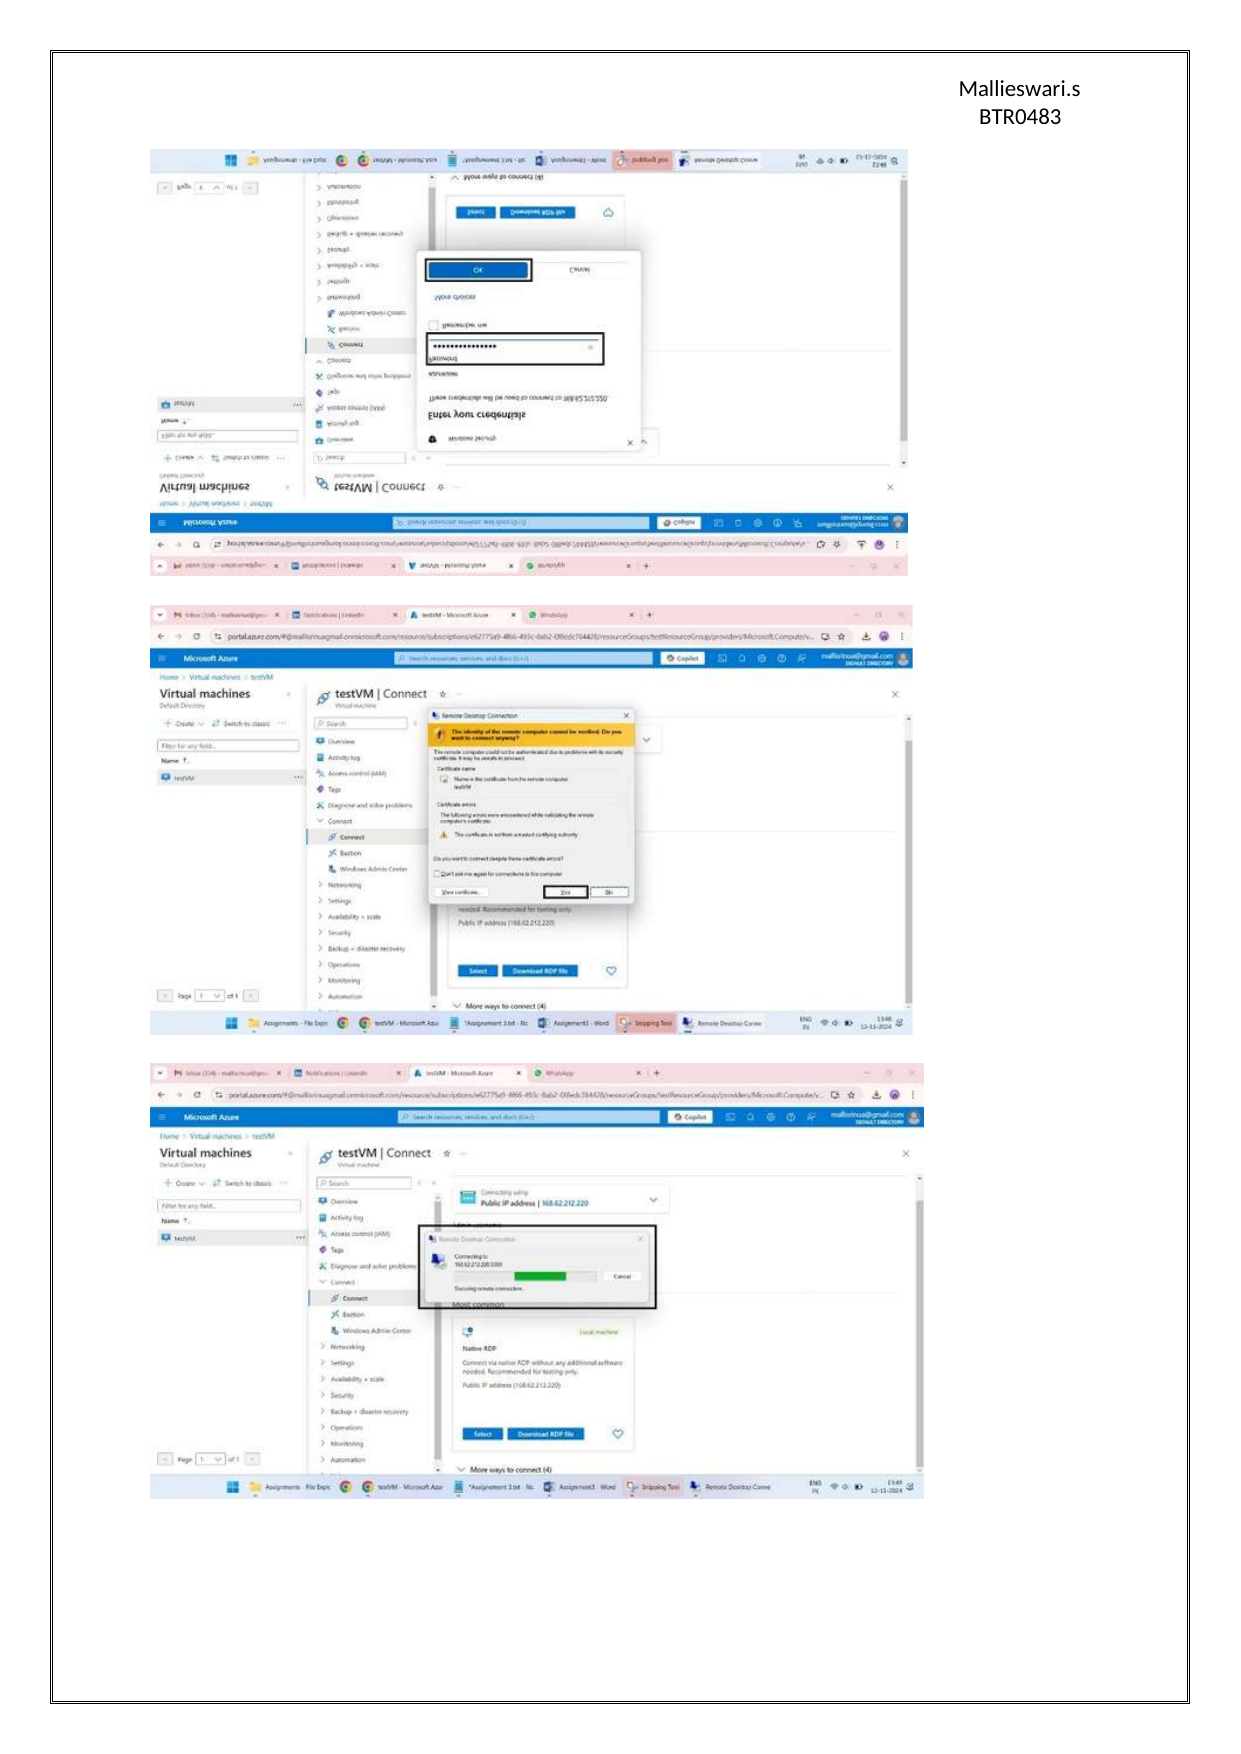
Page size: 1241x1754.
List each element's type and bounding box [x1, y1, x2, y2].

picture [150, 149, 908, 576]
picture [150, 605, 913, 1035]
picture [150, 1063, 924, 1499]
